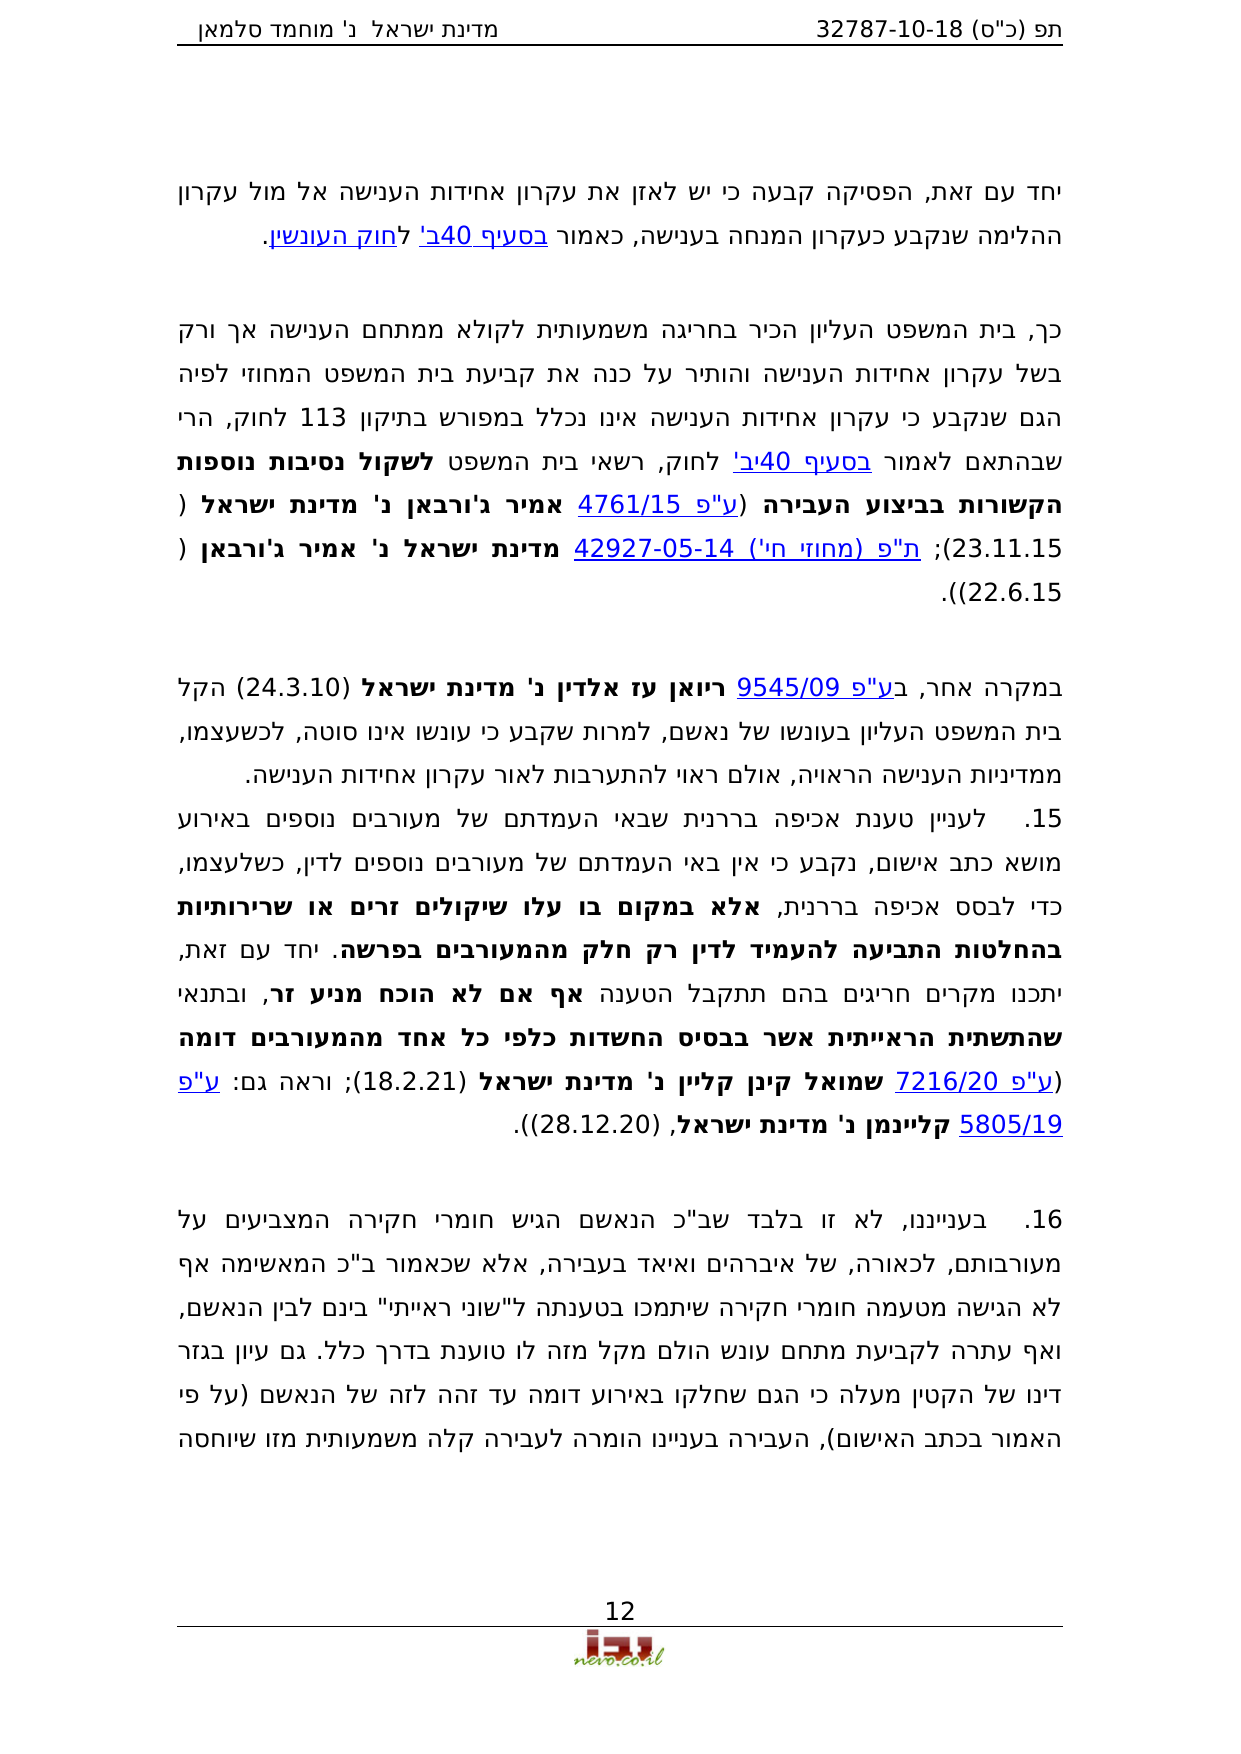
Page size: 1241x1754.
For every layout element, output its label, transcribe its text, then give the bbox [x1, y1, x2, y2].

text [177, 177, 1063, 250]
picture [574, 1629, 666, 1667]
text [177, 1205, 1063, 1453]
text 15. לעניין טענת אכיפה בררנית שבאי העמדתם של מעורבים נוספים באירוע מושא כתב אישום, נקבע כי אין באי העמדתם של מעורבים נוספים לדין, כשלעצמו, כדי לבסס אכיפה בררנית, אלא במקום בו עלו שיקולים זרים או שרירותיות בהחלטות התביעה להעמיד לדין רק חלק מהמעורבים בפרשה. יחד עם זאת, יתכנו מקרים חריגים בהם תתקבל הטענה אף אם לא הוכח מניע זר, ובתנאי שהתשתית הראייתית אשר בבסיס החשדות כלפי כל אחד מהמעורבים דומה (ע"פ 7216/20 שמואל קינן קליין נ' מדינת ישראל (18.2.21); וראה גם: ע"פ 5805/19 קליינמן נ' מדינת ישראל, (28.12.20)). [177, 804, 1063, 1140]
text כך, בית המשפט העליון הכיר בחריגה משמעותית לקולא ממתחם הענישה אך ורק בשל עקרון אחידות הענישה והותיר על כנה את קביעת בית המשפט המחוזי לפיה הגם שנקבע כי עקרון אחידות הענישה אינו נכלל במפורש בתיקון 113 לחוק, הרי שבהתאם לאמור בסעיף 40יב' לחוק, רשאי בית המשפט לשקול נסיבות נוספות הקשורות בביצוע העבירה (ע"פ 4761/15 אמיר ג'ורבאן נ' מדינת ישראל (23.11.15); ת"פ (מחוזי חי') 42927-05-14 מדינת ישראל נ' אמיר ג'ורבאן (22.6.15)). [177, 316, 1063, 607]
text במקרה אחר, בע"פ 9545/09 ריואן עז אלדין נ' מדינת ישראל (24.3.10) הקל בית המשפט העליון בעונשו של נאשם, למרות שקבע כי עונשו אינו סוטה, לכשעצמו, ממדיניות הענישה הראויה, אולם ראוי להתערבות לאור עקרון אחידות הענישה. [177, 673, 1063, 790]
